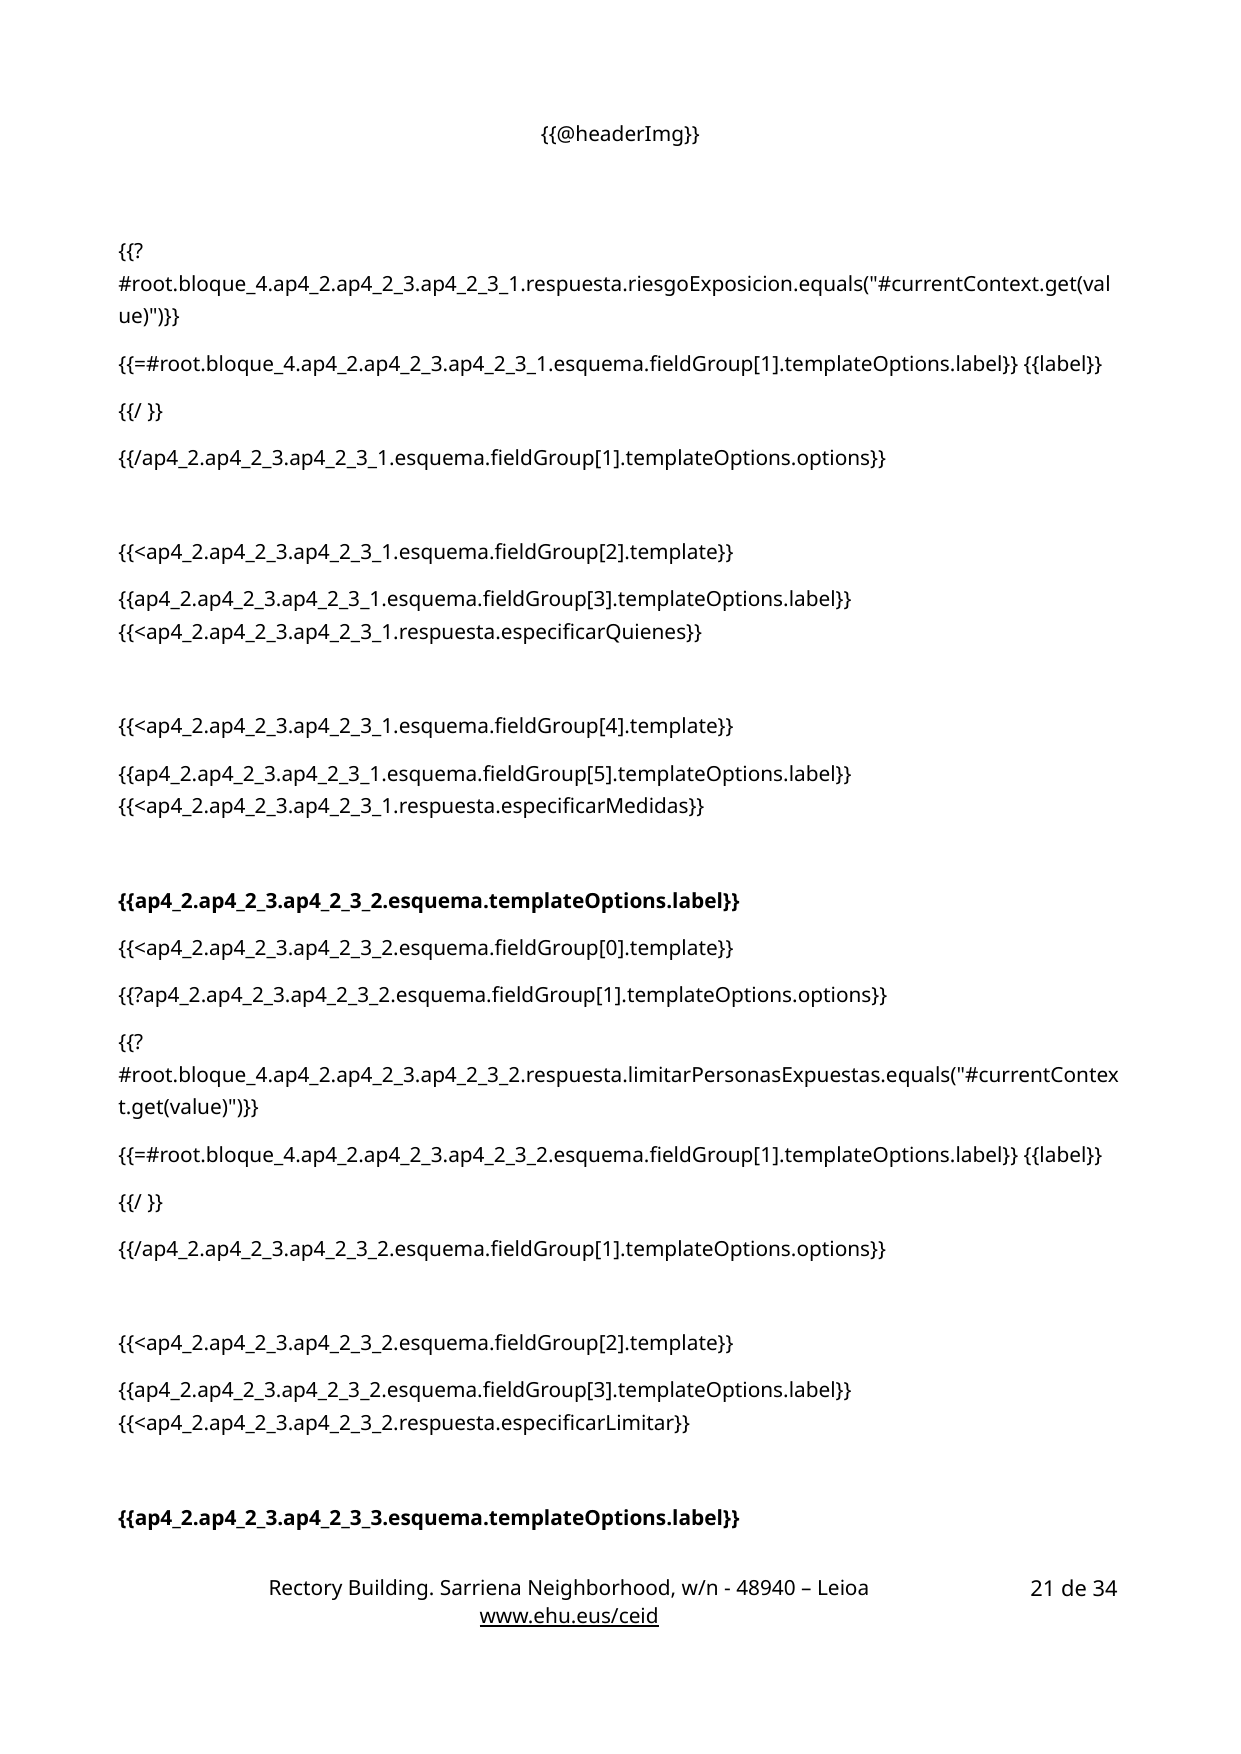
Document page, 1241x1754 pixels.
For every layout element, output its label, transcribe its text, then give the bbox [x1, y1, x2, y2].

list {{ap4_2.ap4_2_3.ap4_2_3_1.esquema.fieldGroup[5].templateOptions.label}} {{<ap4_2.ap4_2_3.ap4_2_3_1.respuesta.especificarMedidas}} [118, 759, 1122, 820]
list {{=#root.bloque_4.ap4_2.ap4_2_3.ap4_2_3_1.esquema.fieldGroup[1].templateOptions.label}} {{label}} [118, 349, 1122, 377]
list {{ap4_2.ap4_2_3.ap4_2_3_1.esquema.fieldGroup[3].templateOptions.label}} {{<ap4_2.ap4_2_3.ap4_2_3_1.respuesta.especificarQuienes}} [118, 584, 1122, 646]
list {{<ap4_2.ap4_2_3.ap4_2_3_2.esquema.fieldGroup[0].template}} [118, 933, 1122, 961]
list {{<ap4_2.ap4_2_3.ap4_2_3_1.esquema.fieldGroup[2].template}} [118, 537, 1122, 566]
list {{? #root.bloque_4.ap4_2.ap4_2_3.ap4_2_3_1.respuesta.riesgoExposicion.equals("#currentContext.get(value)")}} [118, 236, 1122, 330]
list {{/ap4_2.ap4_2_3.ap4_2_3_1.esquema.fieldGroup[1].templateOptions.options}} [118, 443, 1122, 471]
list {{/ }} [118, 1187, 1122, 1215]
list {{?ap4_2.ap4_2_3.ap4_2_3_2.esquema.fieldGroup[1].templateOptions.options}} [118, 980, 1122, 1008]
list {{/ap4_2.ap4_2_3.ap4_2_3_2.esquema.fieldGroup[1].templateOptions.options}} [118, 1234, 1122, 1262]
list {{ap4_2.ap4_2_3.ap4_2_3_2.esquema.templateOptions.label}} [118, 886, 1122, 914]
list {{<ap4_2.ap4_2_3.ap4_2_3_2.esquema.fieldGroup[2].template}} [118, 1328, 1122, 1357]
list {{ap4_2.ap4_2_3.ap4_2_3_3.esquema.templateOptions.label}} [118, 1503, 1122, 1531]
list {{/ }} [118, 396, 1122, 424]
list {{=#root.bloque_4.ap4_2.ap4_2_3.ap4_2_3_2.esquema.fieldGroup[1].templateOptions.label}} {{label}} [118, 1140, 1122, 1168]
list {{ap4_2.ap4_2_3.ap4_2_3_2.esquema.fieldGroup[3].templateOptions.label}} {{<ap4_2.ap4_2_3.ap4_2_3_2.respuesta.especificarLimitar}} [118, 1376, 1122, 1437]
list {{<ap4_2.ap4_2_3.ap4_2_3_1.esquema.fieldGroup[4].template}} [118, 712, 1122, 740]
list {{? #root.bloque_4.ap4_2.ap4_2_3.ap4_2_3_2.respuesta.limitarPersonasExpuestas.equals("#currentContext.get(value)")}} [118, 1027, 1122, 1121]
